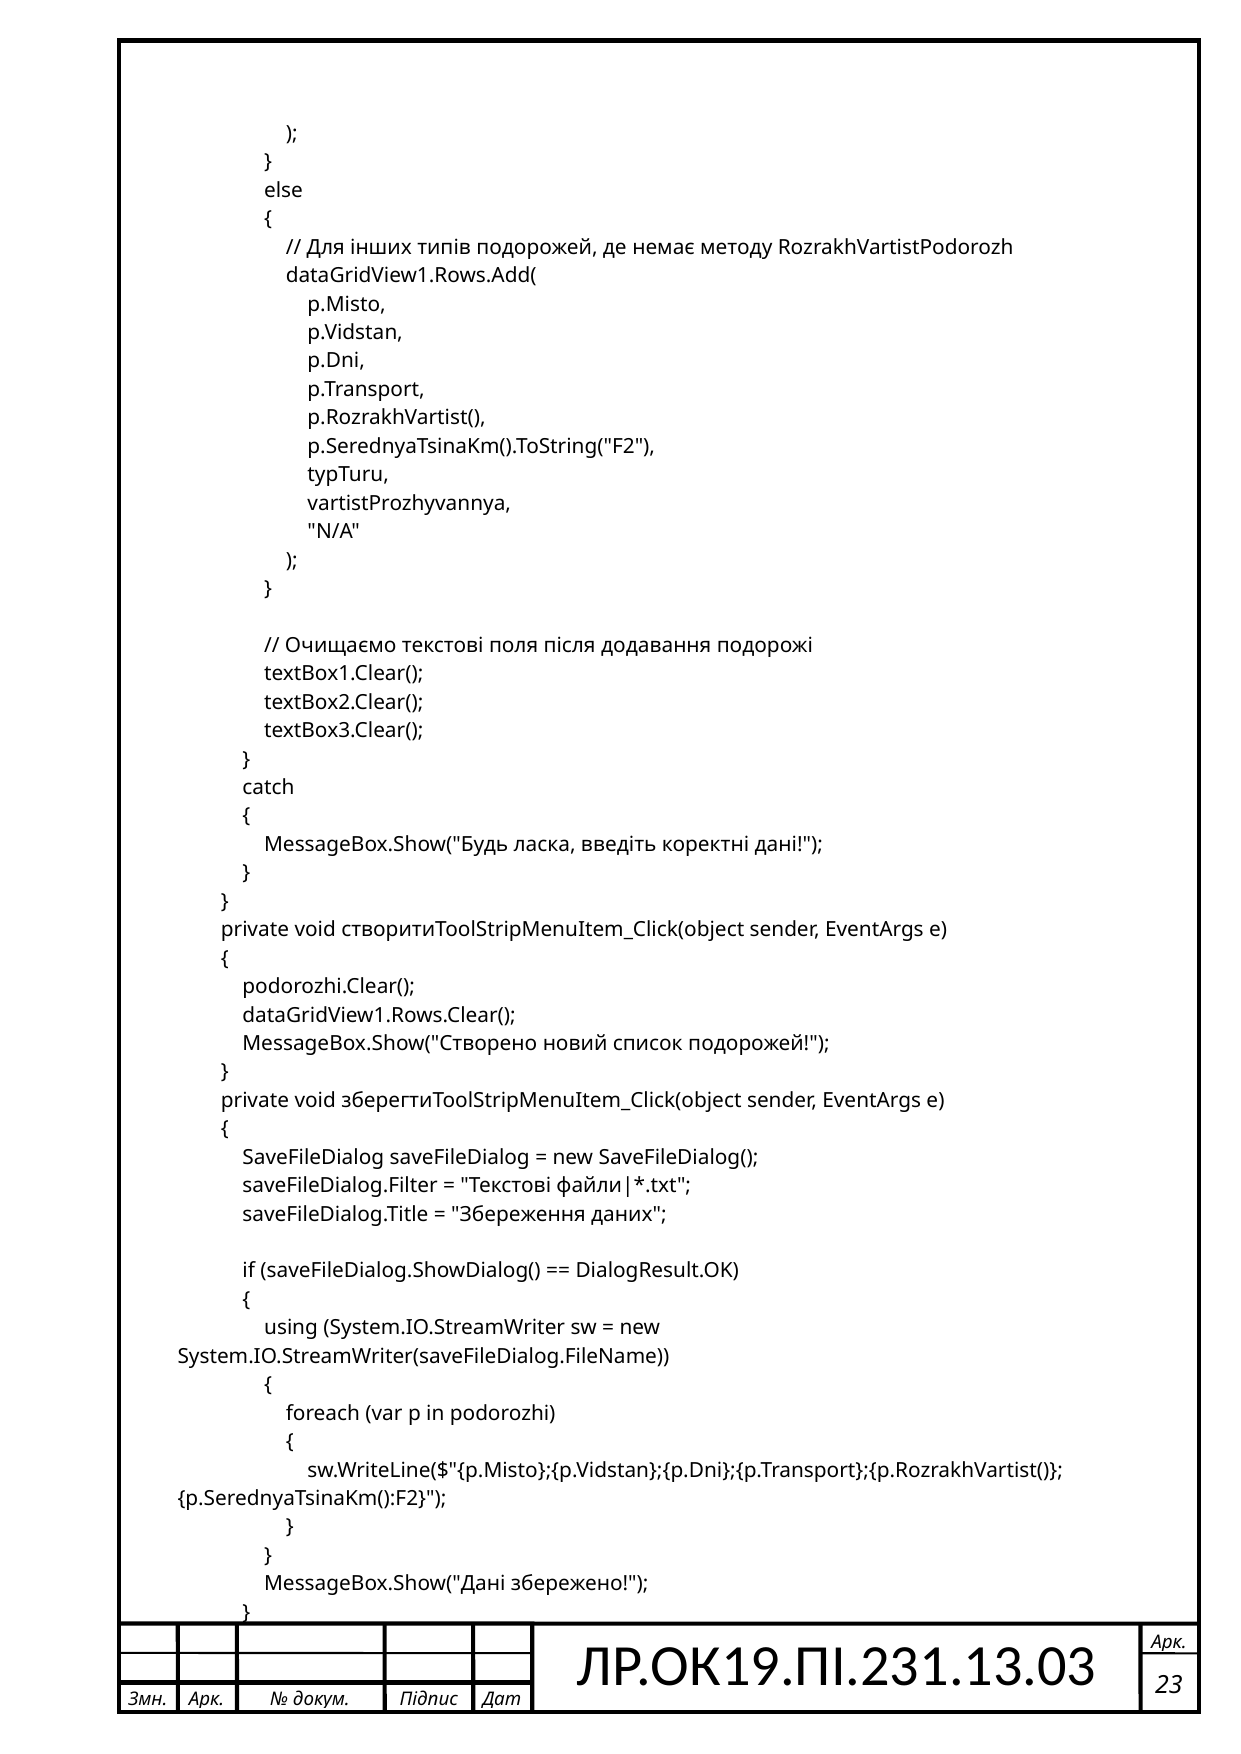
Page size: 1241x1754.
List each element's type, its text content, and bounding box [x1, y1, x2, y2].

text SaveFileDialog saveFileDialog = new SaveFileDialog(); [177, 1142, 1152, 1170]
text p.SerednyaTsinaKm().ToString("F2"), [177, 431, 1152, 459]
text dataGridView1.Rows.Add( [177, 260, 1152, 289]
text p.Dni, [177, 346, 1152, 374]
text foreach (var p in podorozhi) [177, 1398, 1152, 1426]
text dataGridView1.Rows.Clear(); [177, 1000, 1152, 1028]
text { [177, 1369, 1152, 1398]
text vartistProzhyvannya, [177, 488, 1152, 516]
text sw.WriteLine($"{p.Misto};{p.Vidstan};{p.Dni};{p.Transport};{p.RozrakhVartist()};{p.SerednyaTsinaKm():F2}"); [177, 1455, 1152, 1512]
text podorozhi.Clear(); [177, 971, 1152, 1000]
text typTuru, [177, 459, 1152, 488]
text textBox1.Clear(); [177, 658, 1152, 687]
text saveFileDialog.Filter = "Текстові файли|*.txt"; [177, 1170, 1152, 1199]
text catch [177, 772, 1152, 801]
text } [177, 147, 1152, 175]
text MessageBox.Show("Будь ласка, введіть коректні дані!"); [177, 829, 1152, 857]
text } [177, 886, 1152, 914]
text p.Vidstan, [177, 317, 1152, 346]
text } [177, 1597, 1152, 1625]
text p.RozrakhVartist(), [177, 402, 1152, 431]
text saveFileDialog.Title = "Збереження даних"; [177, 1199, 1152, 1227]
text { [177, 1284, 1152, 1312]
text textBox2.Clear(); [177, 687, 1152, 715]
text } [177, 573, 1152, 602]
text // Очищаємо текстові поля після додавання подорожі [177, 630, 1152, 658]
text MessageBox.Show("Створено новий список подорожей!"); [177, 1028, 1152, 1057]
text p.Misto, [177, 289, 1152, 317]
text } [177, 744, 1152, 772]
text // Для інших типів подорожей, де немає методу RozrakhVartistPodorozh [177, 232, 1152, 260]
text { [177, 801, 1152, 829]
text else [177, 175, 1152, 203]
text p.Transport, [177, 374, 1152, 402]
text MessageBox.Show("Дані збережено!"); [177, 1568, 1152, 1597]
text private void створитиToolStripMenuItem_Click(object sender, EventArgs e) [177, 914, 1152, 943]
text { [177, 1113, 1152, 1142]
text ); [177, 545, 1152, 573]
text "N/A" [177, 516, 1152, 545]
text } [177, 1057, 1152, 1085]
text { [177, 203, 1152, 232]
text } [177, 1512, 1152, 1540]
text } [177, 1540, 1152, 1568]
text private void зберегтиToolStripMenuItem_Click(object sender, EventArgs e) [177, 1085, 1152, 1113]
text if (saveFileDialog.ShowDialog() == DialogResult.OK) [177, 1256, 1152, 1284]
text ); [177, 118, 1152, 147]
text textBox3.Clear(); [177, 715, 1152, 744]
text { [177, 1426, 1152, 1455]
text using (System.IO.StreamWriter sw = new System.IO.StreamWriter(saveFileDialog.FileName)) [177, 1312, 1152, 1369]
text } [177, 857, 1152, 886]
text { [177, 943, 1152, 971]
